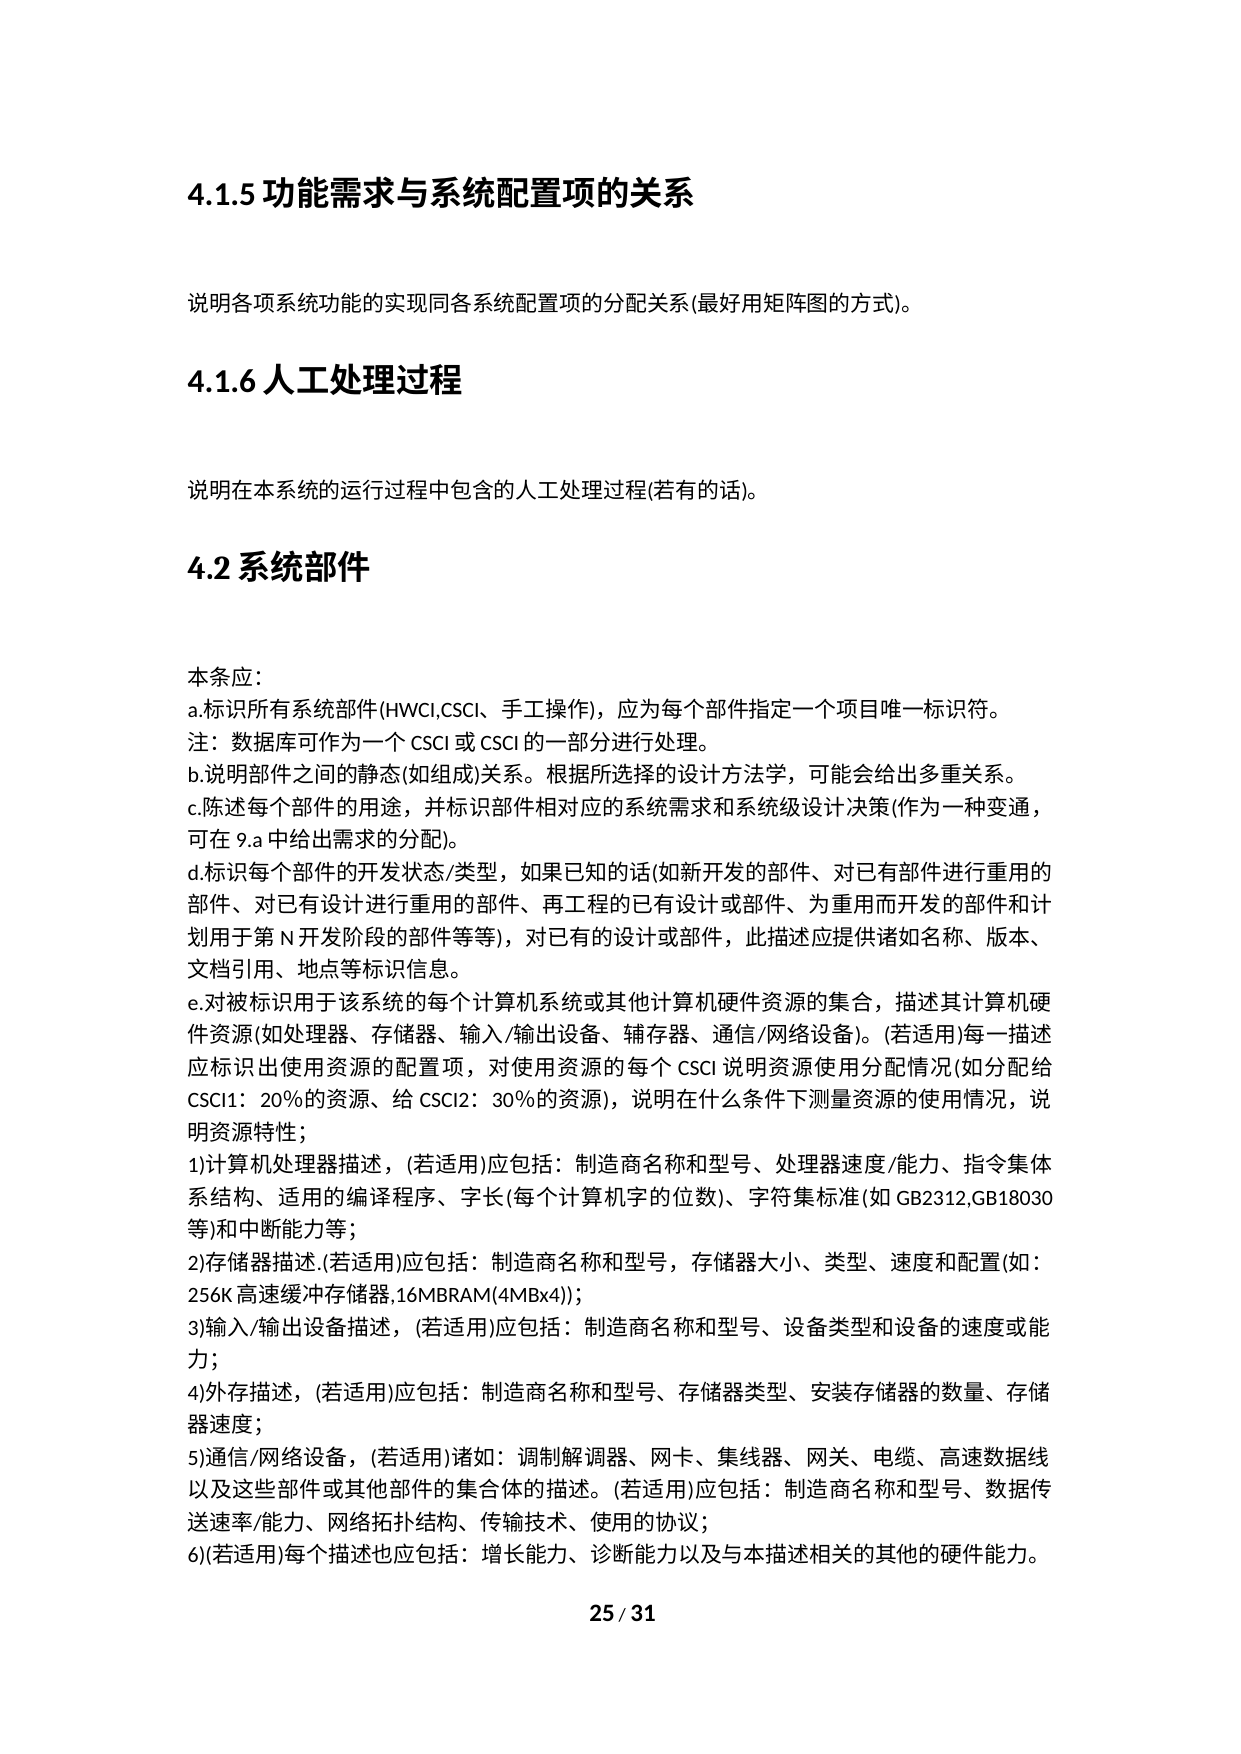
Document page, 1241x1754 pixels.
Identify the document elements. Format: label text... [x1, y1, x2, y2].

text e.对被标识用于该系统的每个计算机系统或其他计算机硬件资源的集合，描述其计算机硬件资源(如处理器、存储器、输入/输出设备、辅存器、通信/网络设备)。(若适用)每一描述应标识出使用资源的配置项，对使用资源的每个CSCI说明资源使用分配情况(如分配给CSCI1：20％的资源、给CSCI2：30％的资源)，说明在什么条件下测量资源的使用情况，说明资源特性； [187, 984, 1053, 1147]
subtitle 4.1.6人工处理过程 [187, 345, 1053, 410]
subtitle 4.1.5功能需求与系统配置项的关系 [187, 158, 1053, 223]
text b.说明部件之间的静态(如组成)关系。根据所选择的设计方法学，可能会给出多重关系。 [187, 757, 1053, 789]
text 6)(若适用)每个描述也应包括：增长能力、诊断能力以及与本描述相关的其他的硬件能力。 [187, 1537, 1053, 1569]
text 4)外存描述，(若适用)应包括：制造商名称和型号、存储器类型、安装存储器的数量、存储器速度； [187, 1374, 1053, 1439]
text 5)通信/网络设备，(若适用)诸如：调制解调器、网卡、集线器、网关、电缆、高速数据线以及这些部件或其他部件的集合体的描述。(若适用)应包括：制造商名称和型号、数据传送速率/能力、网络拓扑结构、传输技术、使用的协议； [187, 1439, 1053, 1537]
text d.标识每个部件的开发状态/类型，如果已知的话(如新开发的部件、对已有部件进行重用的部件、对已有设计进行重用的部件、再工程的已有设计或部件、为重用而开发的部件和计划用于第N开发阶段的部件等等)，对已有的设计或部件，此描述应提供诸如名称、版本、文档引用、地点等标识信息。 [187, 854, 1053, 984]
text 注：数据库可作为一个CSCI或CSCI的一部分进行处理。 [187, 724, 1053, 757]
text 2)存储器描述.(若适用)应包括：制造商名称和型号，存储器大小、类型、速度和配置(如：256K高速缓冲存储器,16MBRAM(4MBx4))； [187, 1244, 1053, 1309]
text 本条应： [187, 659, 1053, 692]
subtitle 4.2系统部件 [187, 532, 1053, 597]
text 说明各项系统功能的实现同各系统配置项的分配关系(最好用矩阵图的方式)。 [187, 286, 1053, 318]
text 说明在本系统的运行过程中包含的人工处理过程(若有的话)。 [187, 472, 1053, 505]
text c.陈述每个部件的用途，并标识部件相对应的系统需求和系统级设计决策(作为一种变通，可在9.a中给出需求的分配)。 [187, 789, 1053, 854]
text 3)输入/输出设备描述，(若适用)应包括：制造商名称和型号、设备类型和设备的速度或能力； [187, 1309, 1053, 1374]
text a.标识所有系统部件(HWCI,CSCI、手工操作)，应为每个部件指定一个项目唯一标识符。 [187, 692, 1053, 724]
text 1)计算机处理器描述，(若适用)应包括：制造商名称和型号、处理器速度/能力、指令集体系结构、适用的编译程序、字长(每个计算机字的位数)、字符集标准(如GB2312,GB18030等)和中断能力等； [187, 1147, 1053, 1244]
